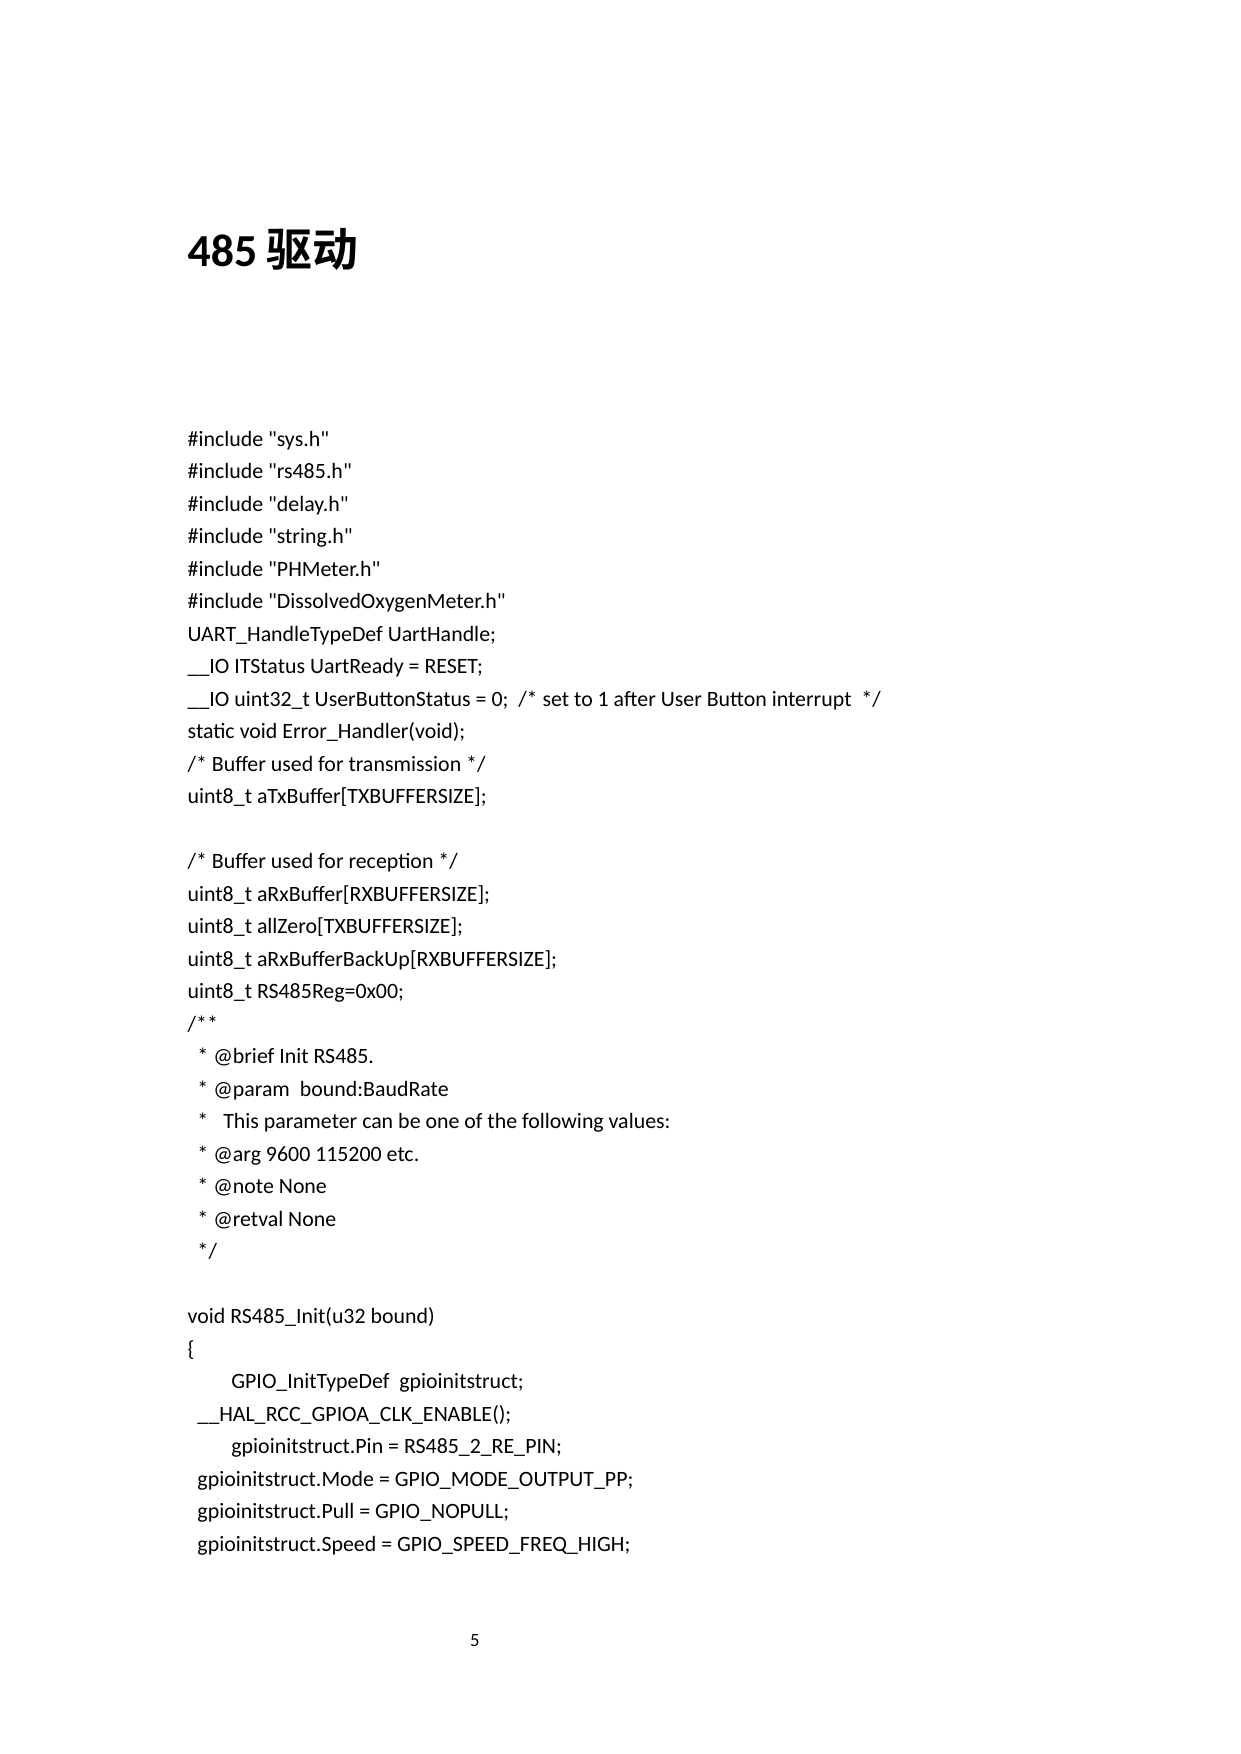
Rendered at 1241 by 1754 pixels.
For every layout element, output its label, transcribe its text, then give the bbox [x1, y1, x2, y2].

text /* Buffer used for transmission */ [187, 747, 1053, 779]
text gpioinitstruct.Speed = GPIO_SPEED_FREQ_HIGH; [187, 1527, 1053, 1559]
text /** [187, 1007, 1053, 1039]
text * @param bound:BaudRate [187, 1072, 1053, 1104]
text uint8_t allZero[TXBUFFERSIZE]; [187, 909, 1053, 942]
text gpioinitstruct.Pull = GPIO_NOPULL; [187, 1494, 1053, 1527]
text uint8_t RS485Reg=0x00; [187, 974, 1053, 1007]
text * @arg 9600 115200 etc. [187, 1137, 1053, 1169]
text __IO ITStatus UartReady = RESET; [187, 649, 1053, 682]
text #include "DissolvedOxygenMeter.h" [187, 584, 1053, 617]
text #include "delay.h" [187, 487, 1053, 519]
text UART_HandleTypeDef UartHandle; [187, 617, 1053, 649]
text uint8_t aRxBuffer[RXBUFFERSIZE]; [187, 877, 1053, 909]
text gpioinitstruct.Mode = GPIO_MODE_OUTPUT_PP; [187, 1462, 1053, 1494]
subtitle 485驱动 [187, 197, 1053, 295]
text */ [187, 1234, 1053, 1267]
text #include "PHMeter.h" [187, 552, 1053, 584]
text * This parameter can be one of the following values: [187, 1104, 1053, 1137]
text * @note None [187, 1169, 1053, 1202]
text gpioinitstruct.Pin = RS485_2_RE_PIN; [187, 1429, 1053, 1462]
text static void Error_Handler(void); [187, 714, 1053, 747]
text #include "sys.h" [187, 422, 1053, 454]
text uint8_t aTxBuffer[TXBUFFERSIZE]; [187, 779, 1053, 812]
text { [187, 1332, 1053, 1364]
text * @brief Init RS485. [187, 1039, 1053, 1072]
text /* Buffer used for reception */ [187, 844, 1053, 877]
text uint8_t aRxBufferBackUp[RXBUFFERSIZE]; [187, 942, 1053, 974]
text #include "string.h" [187, 519, 1053, 552]
text __IO uint32_t UserButtonStatus = 0; /* set to 1 after User Button interrupt */ [187, 682, 1053, 714]
text __HAL_RCC_GPIOA_CLK_ENABLE(); [187, 1397, 1053, 1429]
text GPIO_InitTypeDef gpioinitstruct; [187, 1364, 1053, 1397]
text void RS485_Init(u32 bound) [187, 1299, 1053, 1332]
text * @retval None [187, 1202, 1053, 1234]
text #include "rs485.h" [187, 454, 1053, 487]
